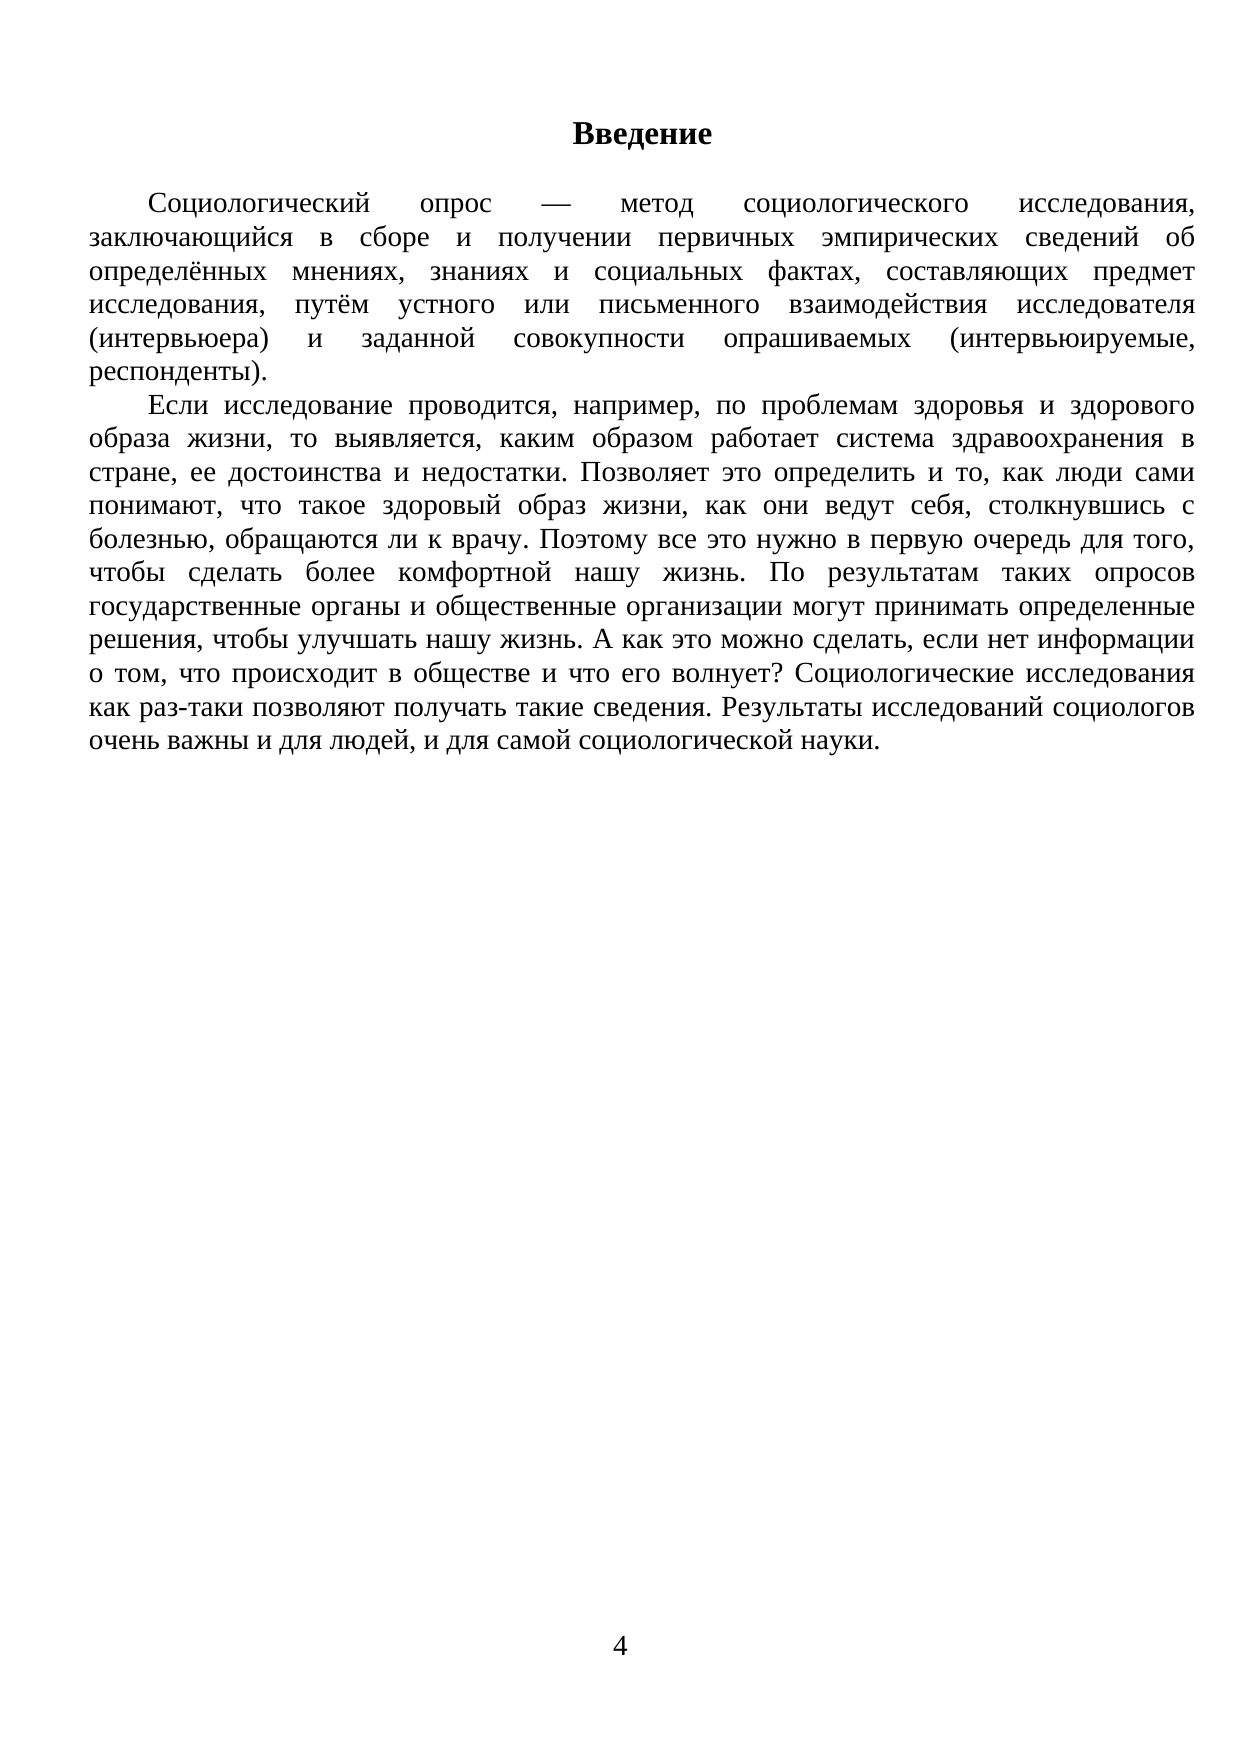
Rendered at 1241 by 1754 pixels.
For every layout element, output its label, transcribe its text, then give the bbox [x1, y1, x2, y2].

subtitle Введение [89, 114, 1196, 152]
text Социологический опрос — метод социологического исследования, заключающийся в сборе и получении первичных эмпирических сведений об определённых мнениях, знаниях и социальных фактах, составляющих предмет исследования, путём устного или письменного взаимодействия исследователя (интервьюера) и заданной совокупности опрашиваемых (интервьюируемые, респонденты). [89, 186, 1196, 387]
text Если исследование проводится, например, по проблемам здоровья и здорового образа жизни, то выявляется, каким образом работает система здравоохранения в стране, ее достоинства и недостатки. Позволяет это определить и то, как люди сами понимают, что такое здоровый образ жизни, как они ведут себя, столкнувшись с болезнью, обращаются ли к врачу. Поэтому все это нужно в первую очередь для того, чтобы сделать более комфортной нашу жизнь. По результатам таких опросов государственные органы и общественные организации могут принимать определенные решения, чтобы улучшать нашу жизнь. А как это можно сделать, если нет информации о том, что происходит в обществе и что его волнует? Социологические исследования как раз-таки позволяют получать такие сведения. Результаты исследований социологов очень важны и для людей, и для самой социологической науки. [89, 387, 1196, 756]
